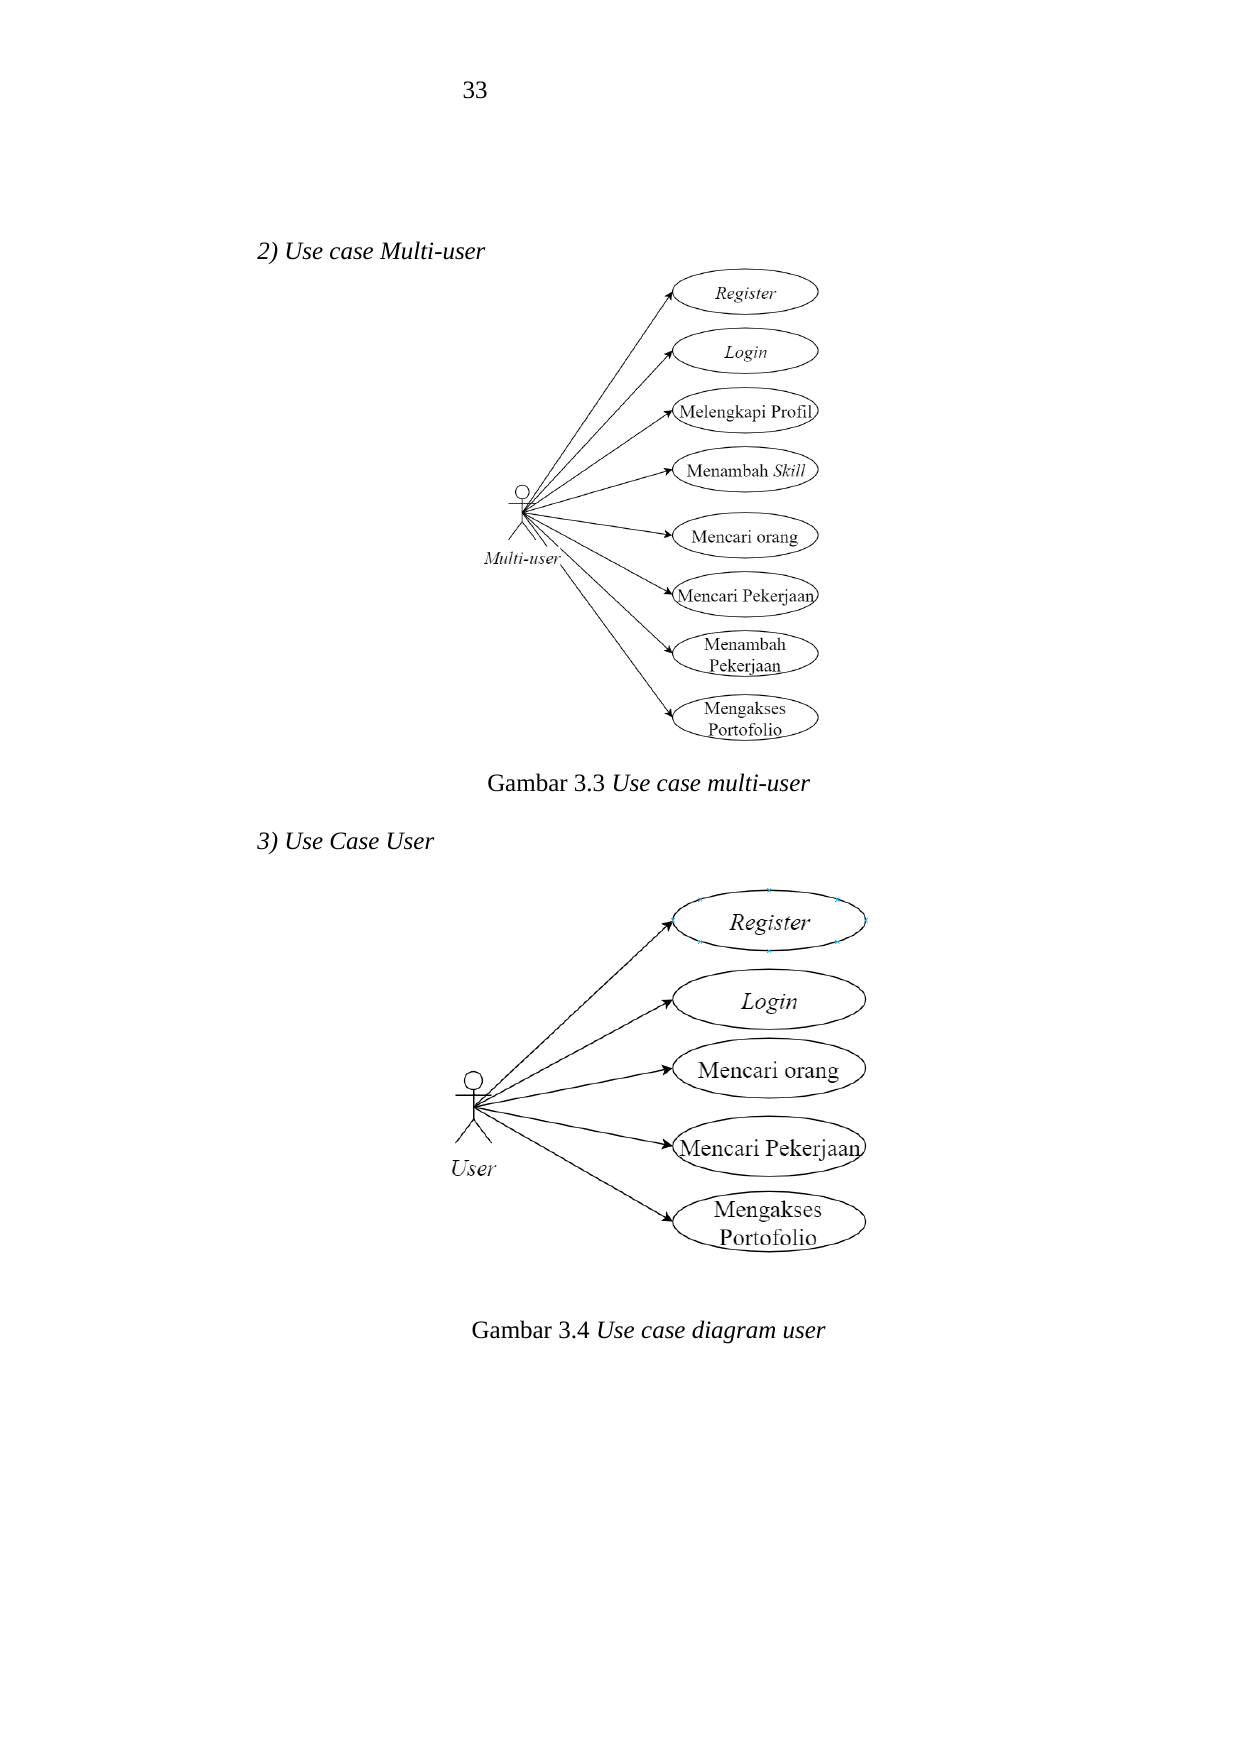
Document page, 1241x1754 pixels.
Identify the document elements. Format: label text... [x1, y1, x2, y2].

picture [479, 265, 820, 747]
subtitle Gambar 3.4 Use case diagram user [236, 1315, 1063, 1344]
list Use case Multi-user [257, 236, 1063, 265]
subtitle Gambar 3.3 Use case multi-user [236, 768, 1063, 797]
list Use Case User [257, 826, 1063, 855]
picture [441, 883, 879, 1269]
